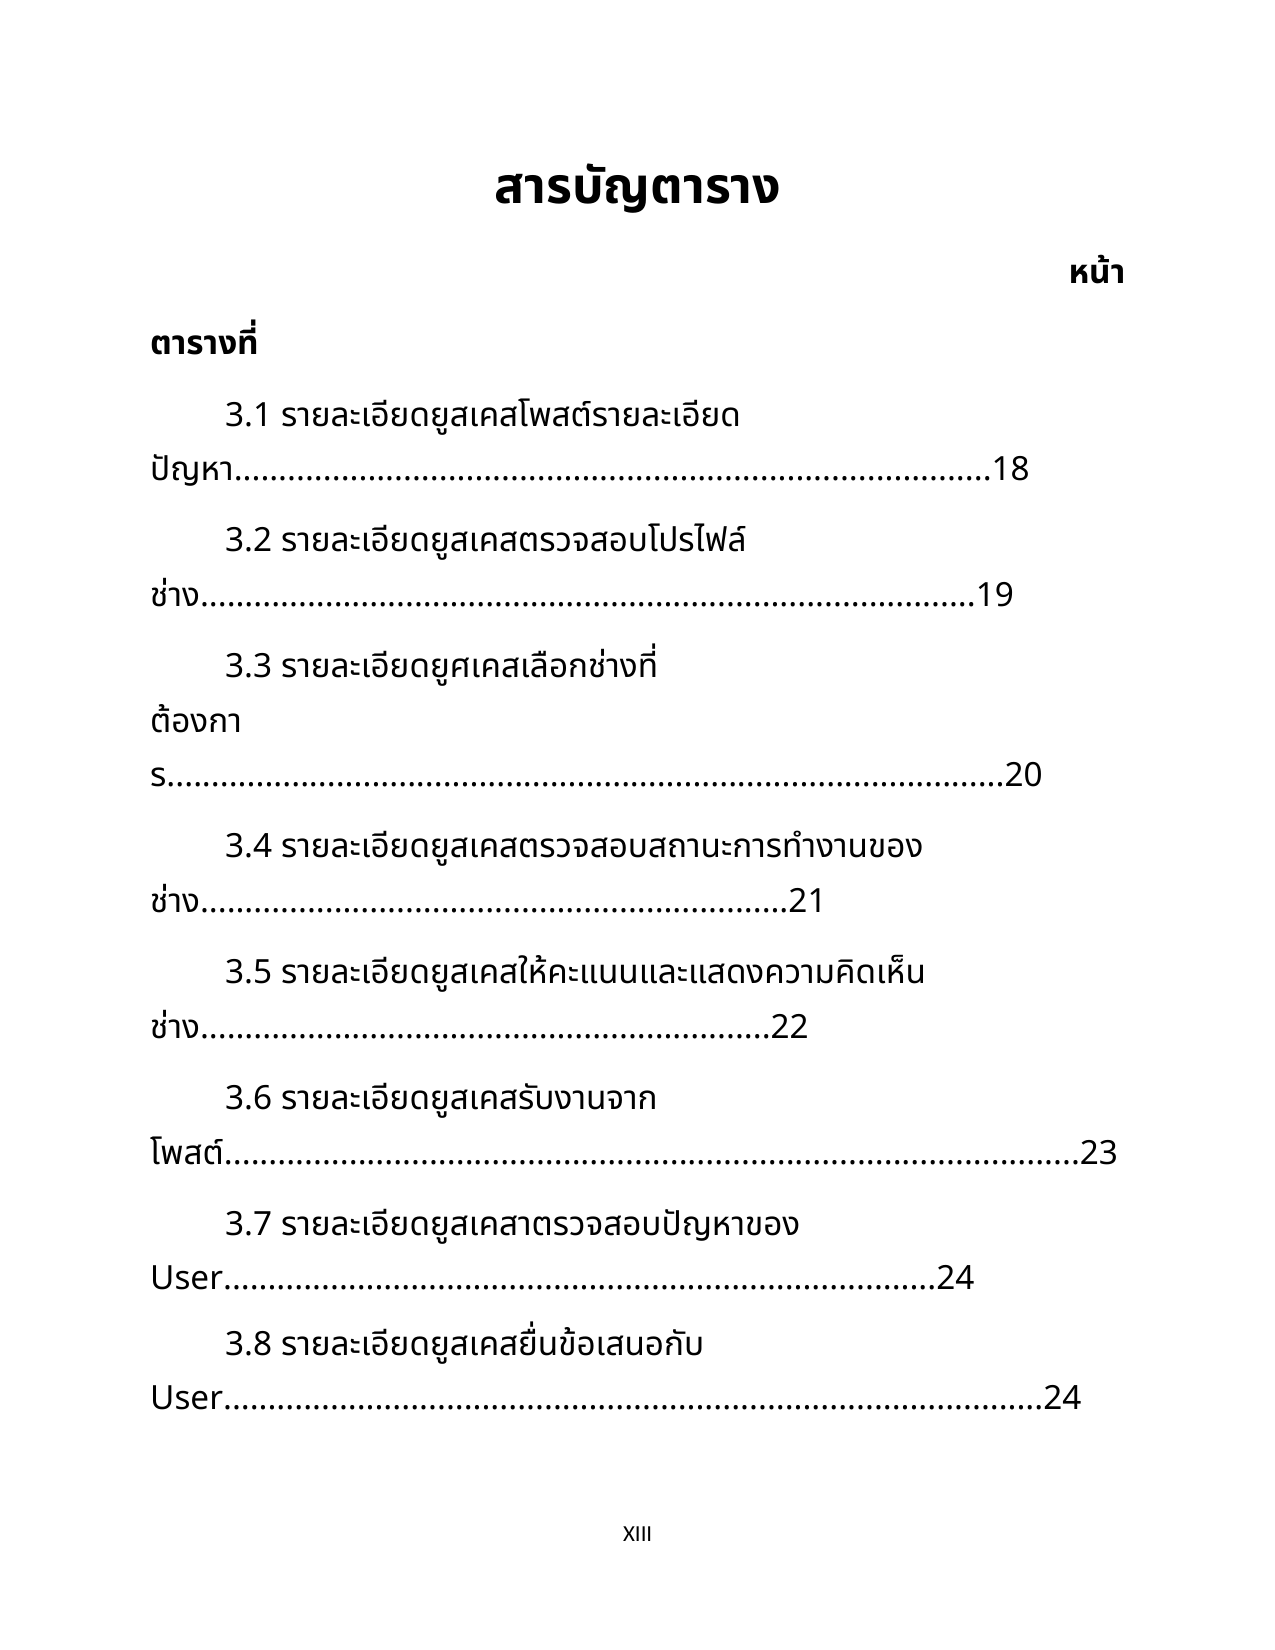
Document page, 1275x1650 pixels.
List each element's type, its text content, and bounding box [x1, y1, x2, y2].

text 3.5 รายละเอียดยูสเคสให้คะแนนและแสดงความคิดเห็นช่าง................................................................22 [150, 948, 1125, 1053]
text 3.6 รายละเอียดยูสเคสรับงานจากโพสต์................................................................................................23 [150, 1074, 1125, 1179]
text 3.8 รายละเอียดยูสเคสยื่นข้อเสนอกับ User............................................................................................24 [150, 1319, 1125, 1419]
text 3.2 รายละเอียดยูสเคสตรวจสอบโปรไฟล์ช่าง.......................................................................................19 [150, 516, 1125, 621]
text สารบัญตาราง [150, 150, 1125, 226]
text 3.1 รายละเอียดยูสเคสโพสต์รายละเอียดปัญหา.....................................................................................18 [150, 390, 1125, 496]
text 3.3 รายละเอียดยูศเคสเลือกช่างที่ต้องการ..............................................................................................20 [150, 642, 1125, 802]
text ตารางที่ [150, 319, 1125, 370]
text 3.4 รายละเอียดยูสเคสตรวจสอบสถานะการทำงานของช่าง..................................................................21 [150, 822, 1125, 927]
text 3.7 รายละเอียดยูสเคสาตรวจสอบปัญหาของ User................................................................................24 [150, 1200, 1125, 1299]
text หน้า [150, 248, 1125, 299]
